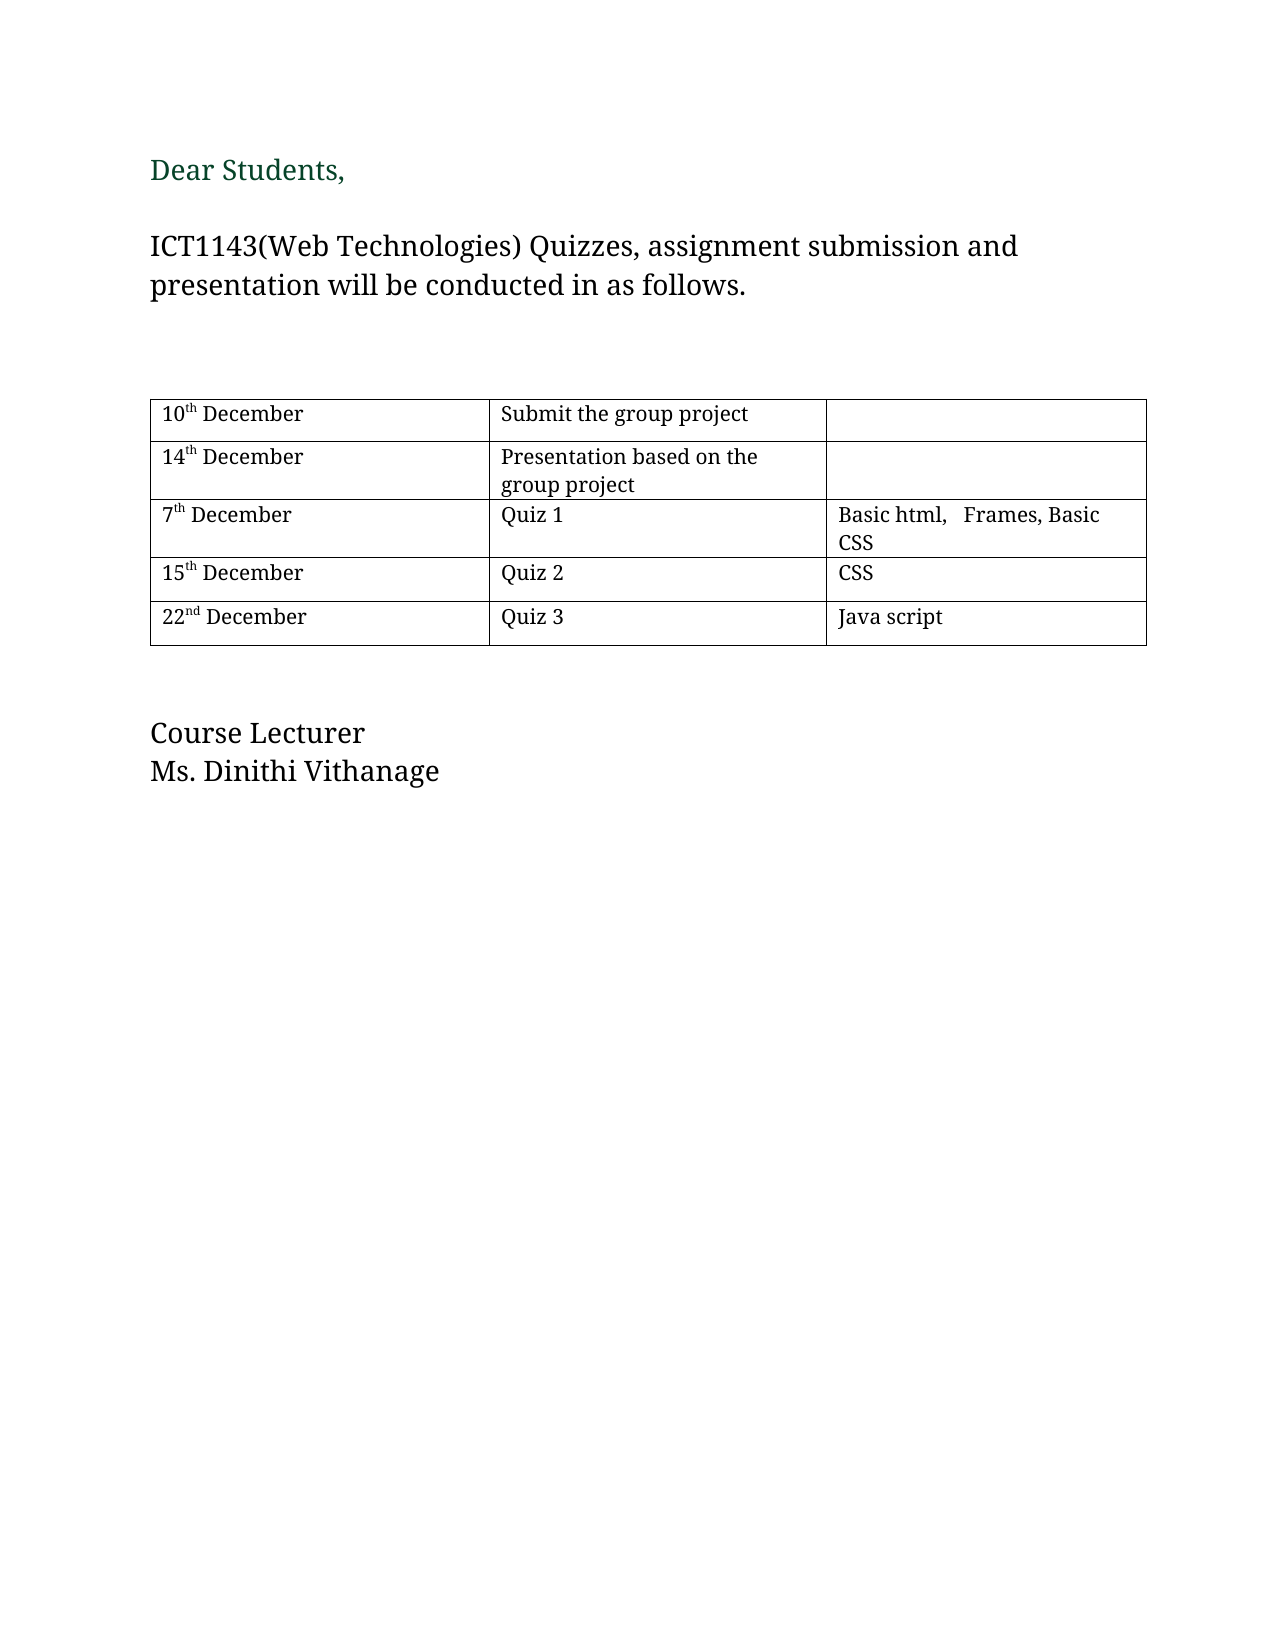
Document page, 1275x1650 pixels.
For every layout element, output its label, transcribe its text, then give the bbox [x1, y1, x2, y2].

table_cell Quiz 3 [490, 602, 826, 645]
text Course Lecturer [150, 713, 1125, 752]
table_cell CSS [827, 558, 1146, 601]
table_cell Quiz 2 [490, 558, 826, 601]
table_cell Basic html, Frames, Basic CSS [827, 500, 1146, 557]
table_header Submit the group project [490, 400, 826, 441]
table_cell [827, 442, 1146, 499]
table_header 10th December [151, 400, 489, 441]
table_cell 7th December [151, 500, 489, 557]
text Dear Students, [150, 150, 1125, 188]
table_cell Presentation based on the group project [490, 442, 826, 499]
table_cell Java script [827, 602, 1146, 645]
table_cell Quiz 1 [490, 500, 826, 557]
text Ms. Dinithi Vithanage [150, 752, 1125, 790]
text ICT1143(Web Technologies) Quizzes, assignment submission and presentation will be conducted in as follows. [150, 227, 1125, 303]
table_cell 15th December [151, 558, 489, 601]
table_header [827, 400, 1146, 441]
table_cell 14th December [151, 442, 489, 499]
table_cell 22nd December [151, 602, 489, 645]
